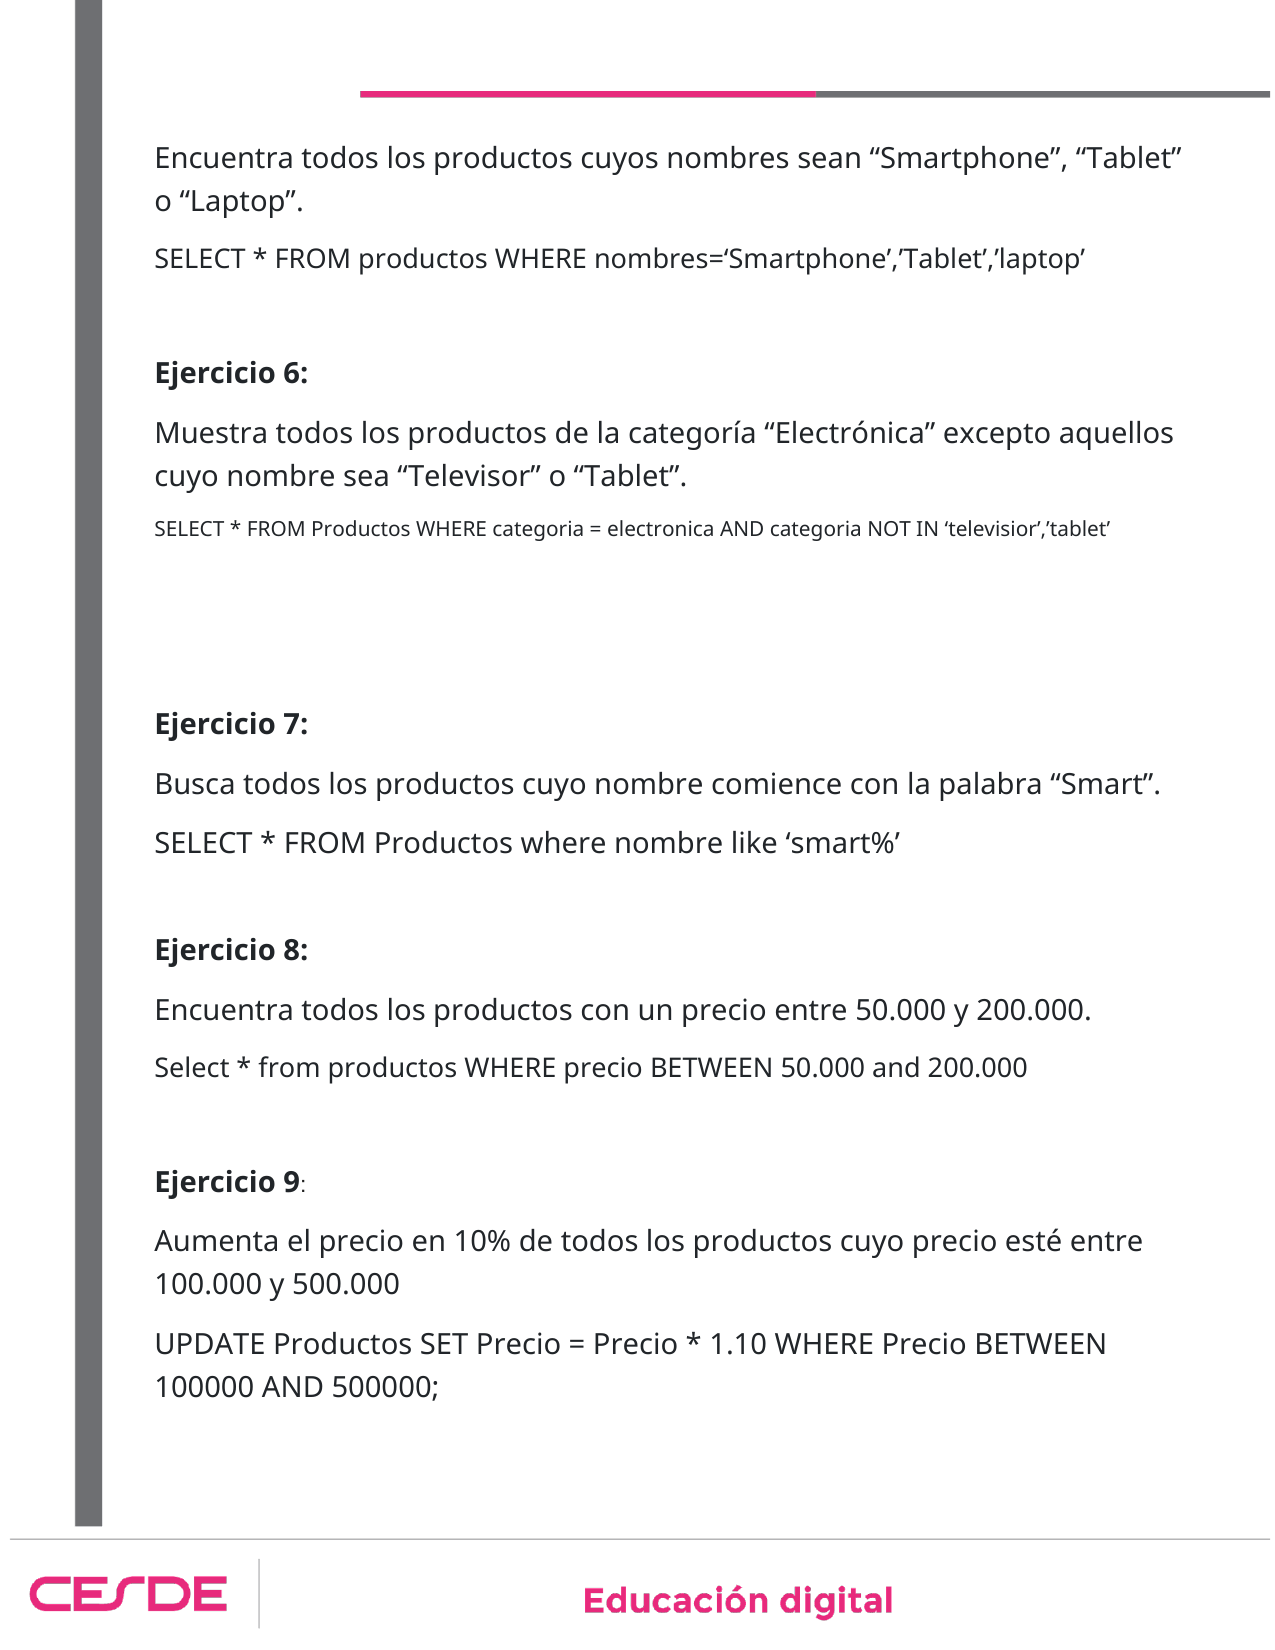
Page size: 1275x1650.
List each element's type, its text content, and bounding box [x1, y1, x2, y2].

text Ejercicio 8: [154, 929, 1194, 969]
text Busca todos los productos cuyo nombre comience con la palabra “Smart”. [154, 763, 1194, 803]
text Aumenta el precio en 10% de todos los productos cuyo precio esté entre 100.000 y 500.000 [154, 1221, 1194, 1303]
text SELECT * FROM Productos WHERE categoria = electronica AND categoria NOT IN ‘televisior’,’tablet’ [154, 514, 1194, 543]
text Ejercicio 6: [154, 353, 1194, 392]
text Ejercicio 7: [154, 704, 1194, 743]
text Encuentra todos los productos con un precio entre 50.000 y 200.000. [154, 989, 1194, 1028]
text SELECT * FROM productos WHERE nombres=‘Smartphone’,’Tablet’,’laptop’ [154, 240, 1194, 277]
picture [0, 0, 1271, 1648]
text SELECT * FROM Productos where nombre like ‘smart%’ [154, 823, 1194, 862]
text Ejercicio 9: [154, 1161, 1194, 1201]
text Muestra todos los productos de la categoría “Electrónica” excepto aquellos cuyo nombre sea “Televisor” o “Tablet”. [154, 412, 1194, 495]
text Select * from productos WHERE precio BETWEEN 50.000 and 200.000 [154, 1048, 1194, 1085]
text UPDATE Productos SET Precio = Precio * 1.10 WHERE Precio BETWEEN 100000 AND 500000; [154, 1323, 1194, 1406]
text Encuentra todos los productos cuyos nombres sean “Smartphone”, “Tablet” o “Laptop”. [154, 137, 1194, 220]
